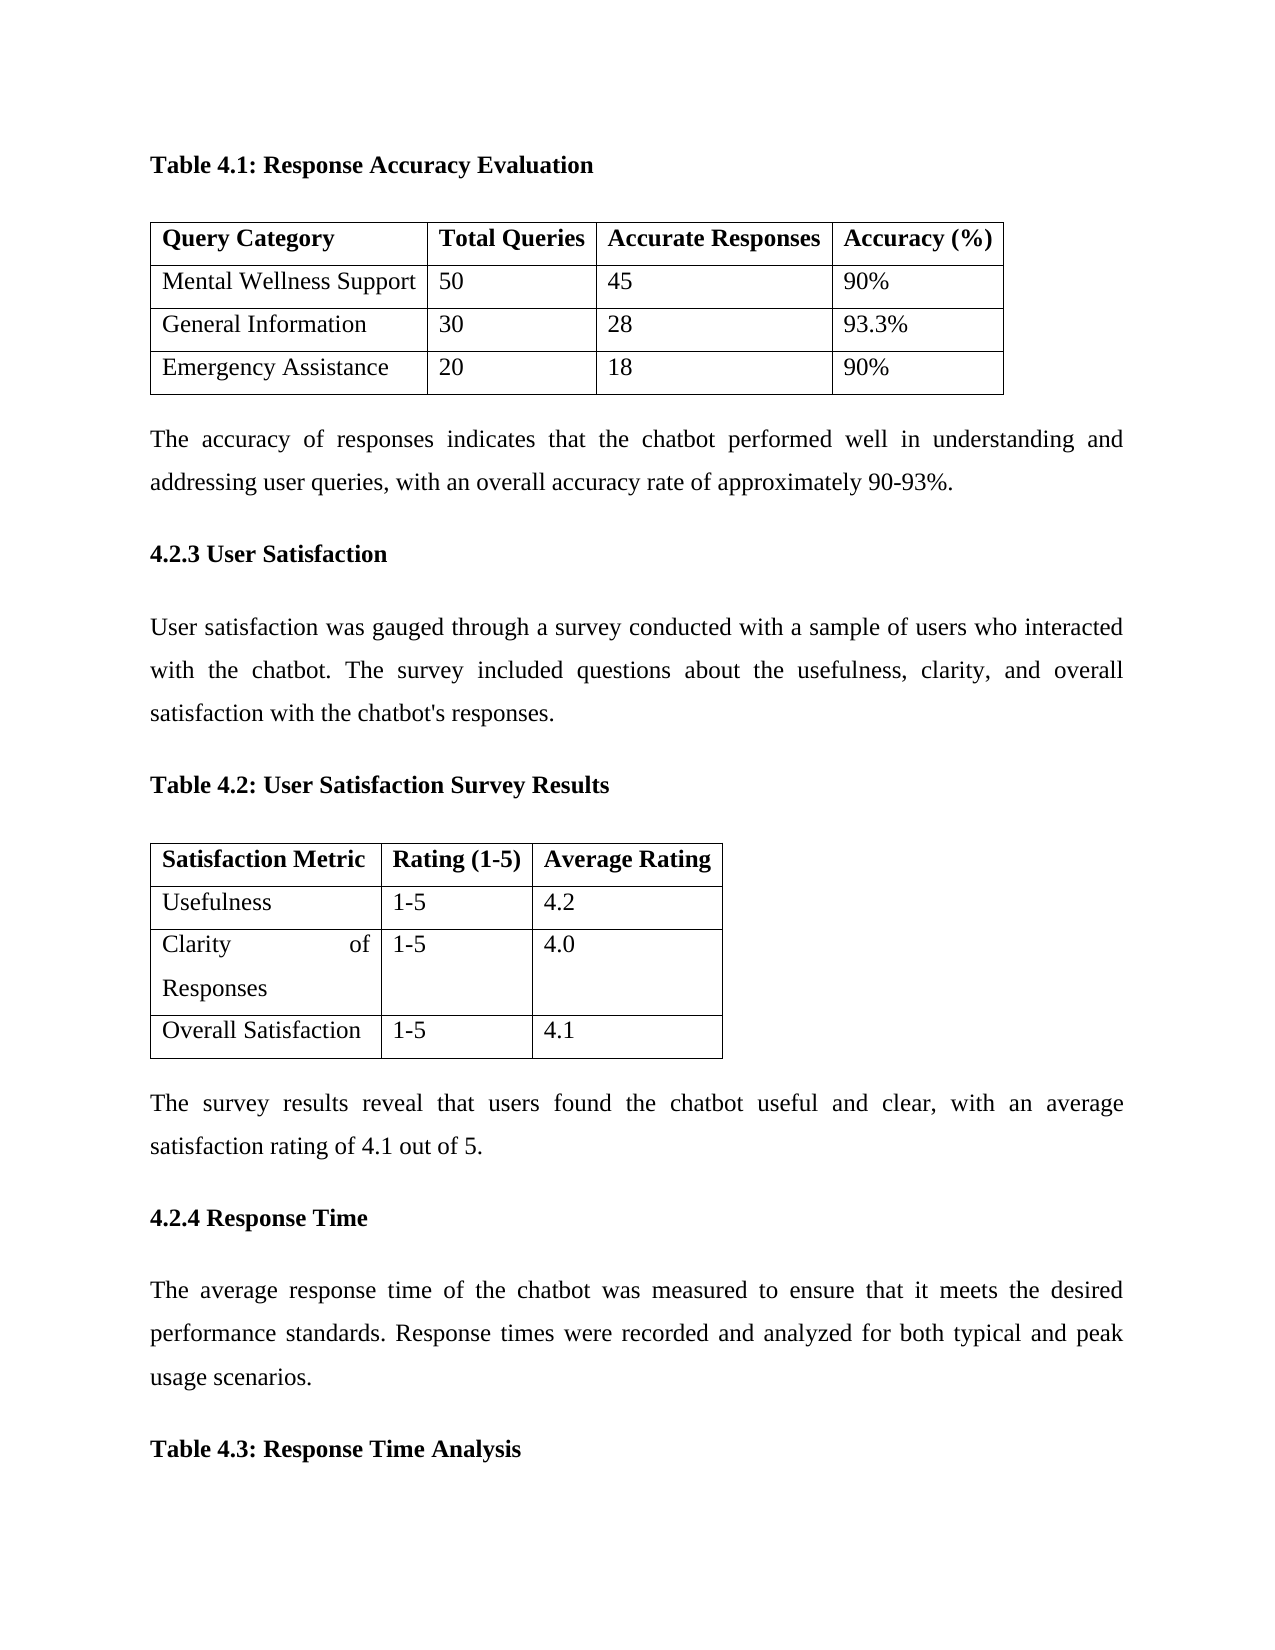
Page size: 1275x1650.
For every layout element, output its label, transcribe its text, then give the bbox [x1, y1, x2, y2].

table_cell 1-5 [382, 1016, 532, 1057]
table_cell 20 [428, 352, 596, 394]
table_cell 4.2 [533, 887, 722, 928]
table_cell 30 [428, 309, 596, 351]
text The average response time of the chatbot was measured to ensure that it meets the desired performance standards. Response times were recorded and analyzed for both typical and peak usage scenarios. [150, 1275, 1125, 1390]
table_cell 90% [833, 352, 1003, 394]
text Table 4.1: Response Accuracy Evaluation [150, 150, 1125, 179]
text 4.2.4 Response Time [150, 1203, 1125, 1232]
table_cell 4.1 [533, 1016, 722, 1057]
table_header Rating (1-5) [382, 844, 532, 886]
table_cell 50 [428, 266, 596, 308]
table_cell 45 [597, 266, 832, 308]
table_header Query Category [151, 223, 427, 265]
table_cell 1-5 [382, 930, 532, 1014]
table_cell Clarity of Responses [151, 930, 381, 1014]
table_header Satisfaction Metric [151, 844, 381, 886]
text 4.2.3 User Satisfaction [150, 539, 1125, 568]
table_cell 1-5 [382, 887, 532, 928]
table_cell 28 [597, 309, 832, 351]
table_cell Overall Satisfaction [151, 1016, 381, 1057]
table_cell Usefulness [151, 887, 381, 928]
text Table 4.3: Response Time Analysis [150, 1434, 1125, 1463]
table_header Accuracy (%) [833, 223, 1003, 265]
table_header Average Rating [533, 844, 722, 886]
text The accuracy of responses indicates that the chatbot performed well in understanding and addressing user queries, with an overall accuracy rate of approximately 90-93%. [150, 424, 1125, 496]
text Table 4.2: User Satisfaction Survey Results [150, 770, 1125, 799]
table_cell 93.3% [833, 309, 1003, 351]
table_header Accurate Responses [597, 223, 832, 265]
table_cell 18 [597, 352, 832, 394]
table_cell 4.0 [533, 930, 722, 1014]
text The survey results reveal that users found the chatbot useful and clear, with an average satisfaction rating of 4.1 out of 5. [150, 1088, 1125, 1159]
table_cell General Information [151, 309, 427, 351]
table_cell 90% [833, 266, 1003, 308]
table_cell Emergency Assistance [151, 352, 427, 394]
text User satisfaction was gauged through a survey conducted with a sample of users who interacted with the chatbot. The survey included questions about the usefulness, clarity, and overall satisfaction with the chatbot's responses. [150, 612, 1125, 727]
table_cell Mental Wellness Support [151, 266, 427, 308]
table_header Total Queries [428, 223, 596, 265]
